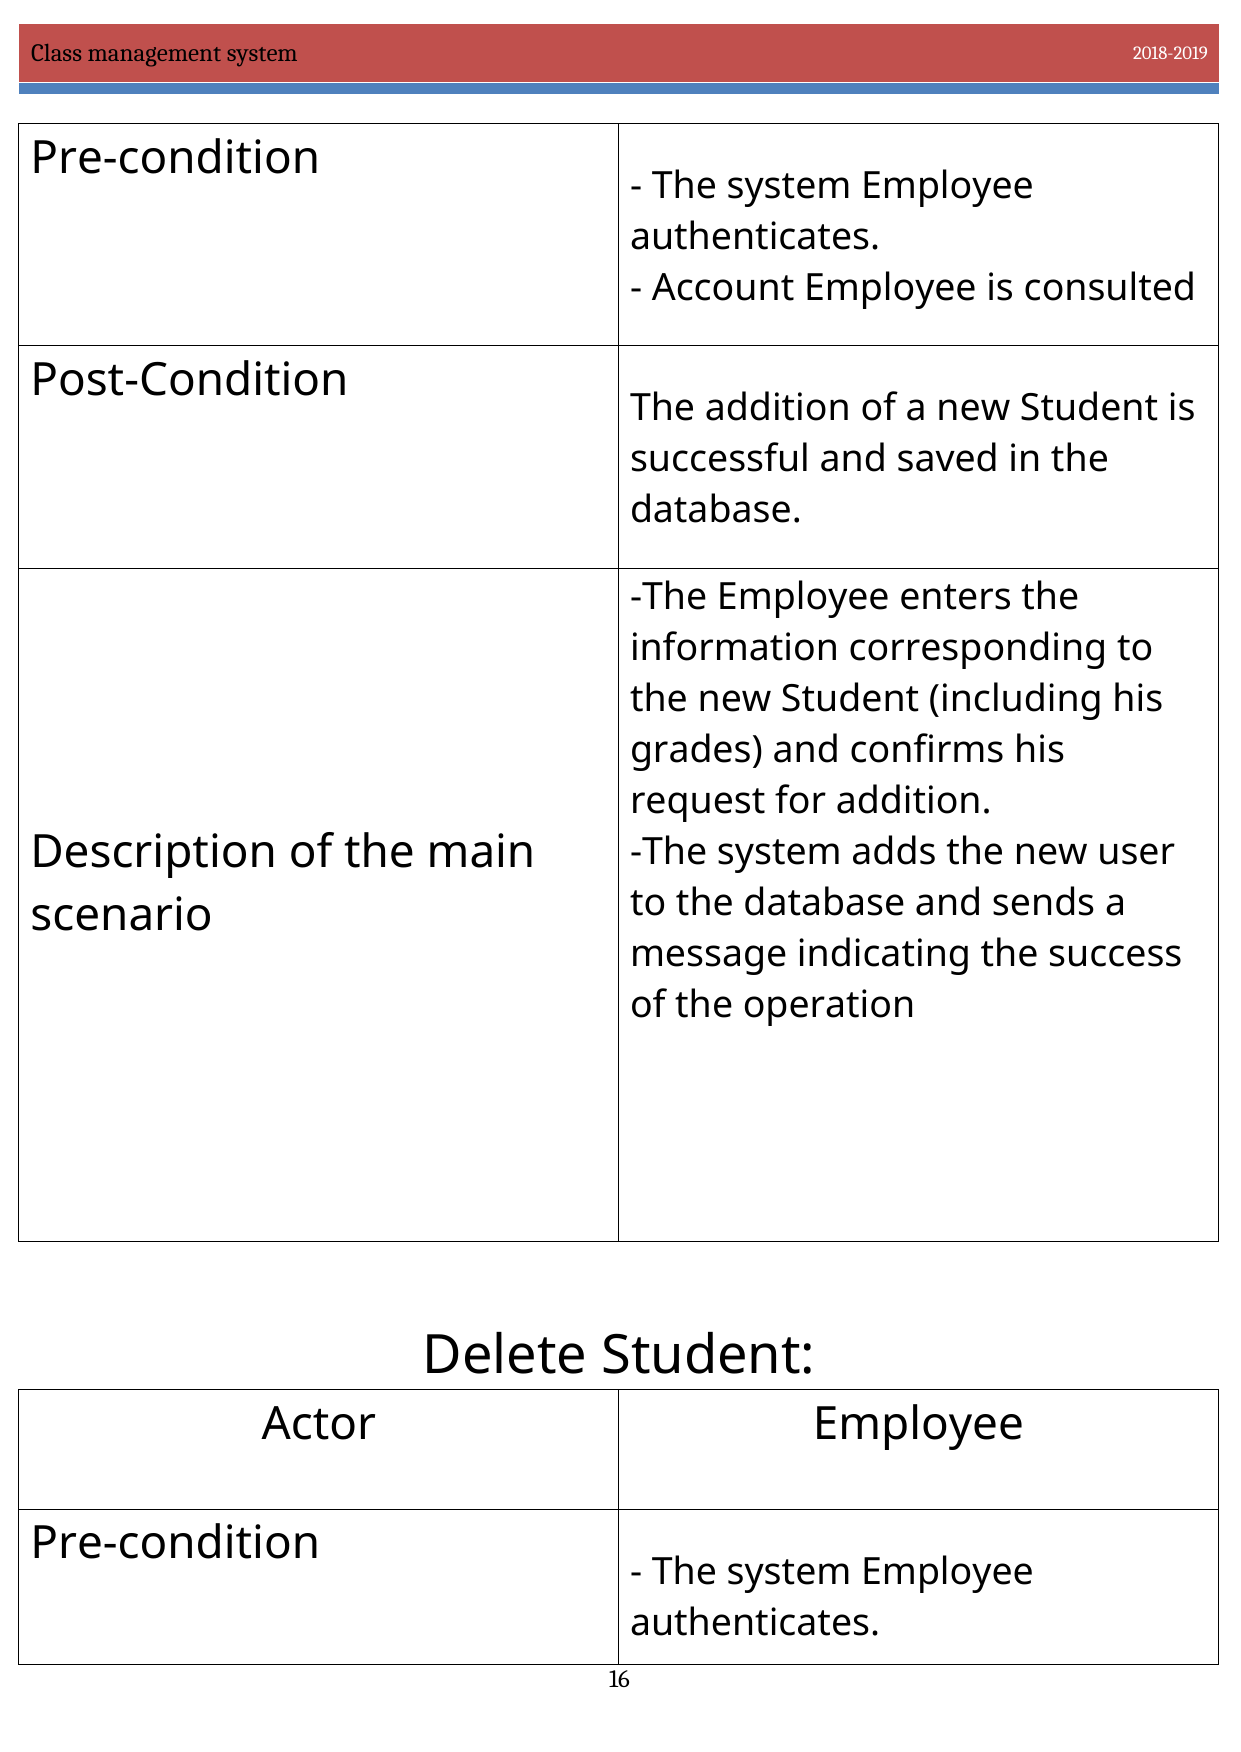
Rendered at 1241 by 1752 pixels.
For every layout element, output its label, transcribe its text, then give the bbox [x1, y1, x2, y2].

text Delete Student: [19, 1315, 1219, 1389]
table_cell -The Employee enters the information corresponding to the new Student (including his grades) and confirms his request for addition. -The system adds the new user to the database and sends a message indicating the success of the operation [619, 569, 1218, 1241]
table_cell Post-Condition [19, 346, 618, 568]
table_header Employee [619, 1390, 1218, 1509]
table_cell The addition of a new Student is successful and saved in the database. [619, 346, 1218, 568]
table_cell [619, 1510, 1218, 1664]
table_cell - The system Employee authenticates. - Account Employee is consulted [619, 124, 1218, 345]
table_header Actor [19, 1390, 618, 1509]
table_cell Description of the main scenario [19, 569, 618, 1241]
table_cell Pre-condition [19, 124, 618, 345]
table_cell Pre-condition [19, 1510, 618, 1664]
